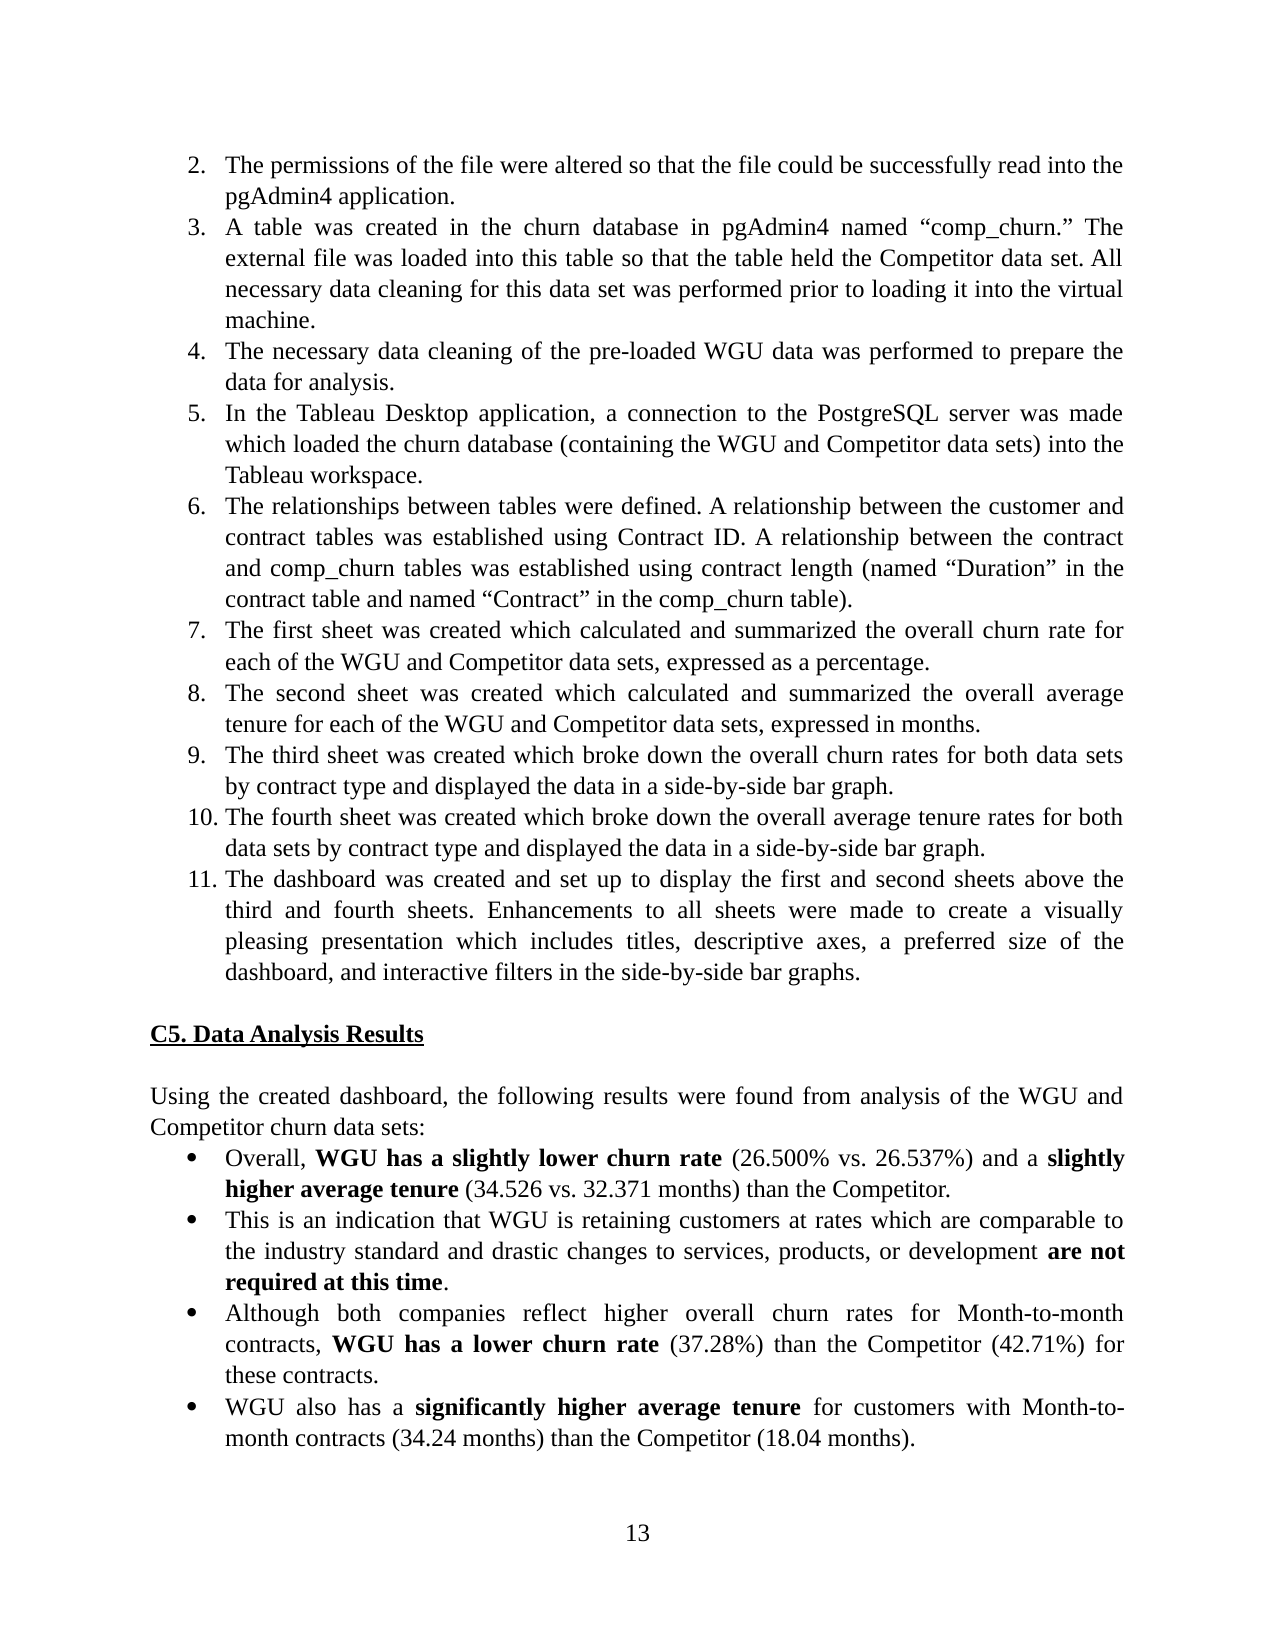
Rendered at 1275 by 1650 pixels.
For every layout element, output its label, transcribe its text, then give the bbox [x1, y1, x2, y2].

list The permissions of the file were altered so that the file could be successfully read into the pgAdmin4 application. [187, 150, 1125, 210]
list Although both companies reflect higher overall churn rates for Month-to-month contracts, WGU has a lower churn rate (37.28%) than the Competitor (42.71%) for these contracts. [187, 1298, 1125, 1389]
text Using the created dashboard, the following results were found from analysis of the WGU and Competitor churn data sets: [150, 1081, 1125, 1141]
list A table was created in the churn database in pgAdmin4 named “comp_churn.” The external file was loaded into this table so that the table held the Competitor data set. All necessary data cleaning for this data set was performed prior to loading it into the virtual machine. [187, 212, 1125, 334]
list In the Tableau Desktop application, a connection to the PostgreSQL server was made which loaded the churn database (containing the WGU and Competitor data sets) into the Tableau workspace. [187, 398, 1125, 489]
list The fourth sheet was created which broke down the overall average tenure rates for both data sets by contract type and displayed the data in a side-by-side bar graph. [187, 802, 1125, 862]
list The first sheet was created which calculated and summarized the overall churn rate for each of the WGU and Competitor data sets, expressed as a percentage. [187, 616, 1125, 675]
text C5. Data Analysis Results [150, 1019, 1125, 1048]
list The necessary data cleaning of the pre-loaded WGU data was performed to prepare the data for analysis. [187, 336, 1125, 396]
list WGU also has a significantly higher average tenure for customers with Month-to-month contracts (34.24 months) than the Competitor (18.04 months). [187, 1392, 1125, 1451]
list This is an indication that WGU is retaining customers at rates which are comparable to the industry standard and drastic changes to services, products, or development are not required at this time. [187, 1205, 1125, 1296]
list Overall, WGU has a slightly lower churn rate (26.500% vs. 26.537%) and a slightly higher average tenure (34.526 vs. 32.371 months) than the Competitor. [187, 1143, 1125, 1203]
list The third sheet was created which broke down the overall churn rates for both data sets by contract type and displayed the data in a side-by-side bar graph. [187, 740, 1125, 799]
list The dashboard was created and set up to display the first and second sheets above the third and fourth sheets. Enhancements to all sheets were made to create a visually pleasing presentation which includes titles, descriptive axes, a preferred size of the dashboard, and interactive filters in the side-by-side bar graphs. [187, 864, 1125, 986]
list The relationships between tables were defined. A relationship between the customer and contract tables was established using Contract ID. A relationship between the contract and comp_churn tables was established using contract length (named “Duration” in the contract table and named “Contract” in the comp_churn table). [187, 491, 1125, 613]
list The second sheet was created which calculated and summarized the overall average tenure for each of the WGU and Competitor data sets, expressed in months. [187, 678, 1125, 737]
